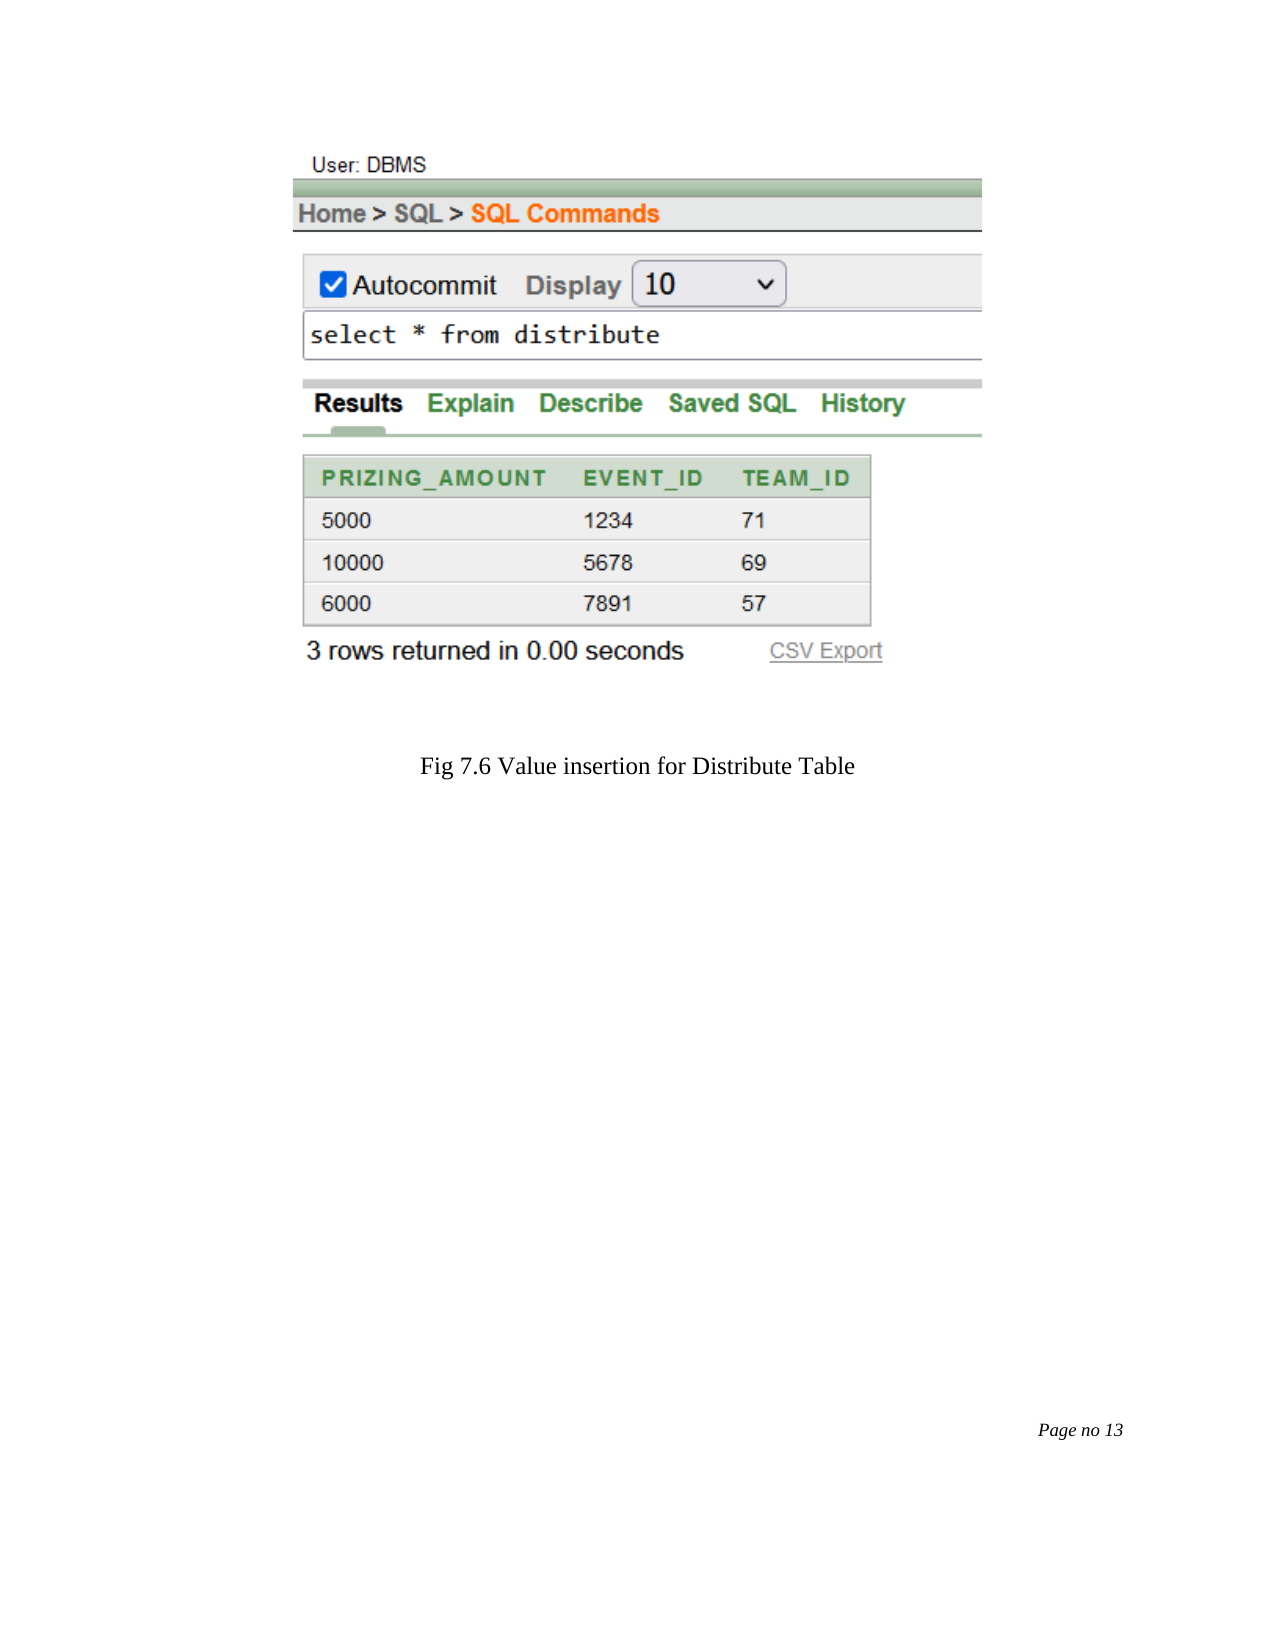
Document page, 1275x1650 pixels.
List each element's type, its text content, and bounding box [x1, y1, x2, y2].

picture [292, 150, 983, 685]
text Page no 13 [150, 1419, 1125, 1441]
text Fig 7.6 Value insertion for Distribute Table [150, 751, 1125, 780]
